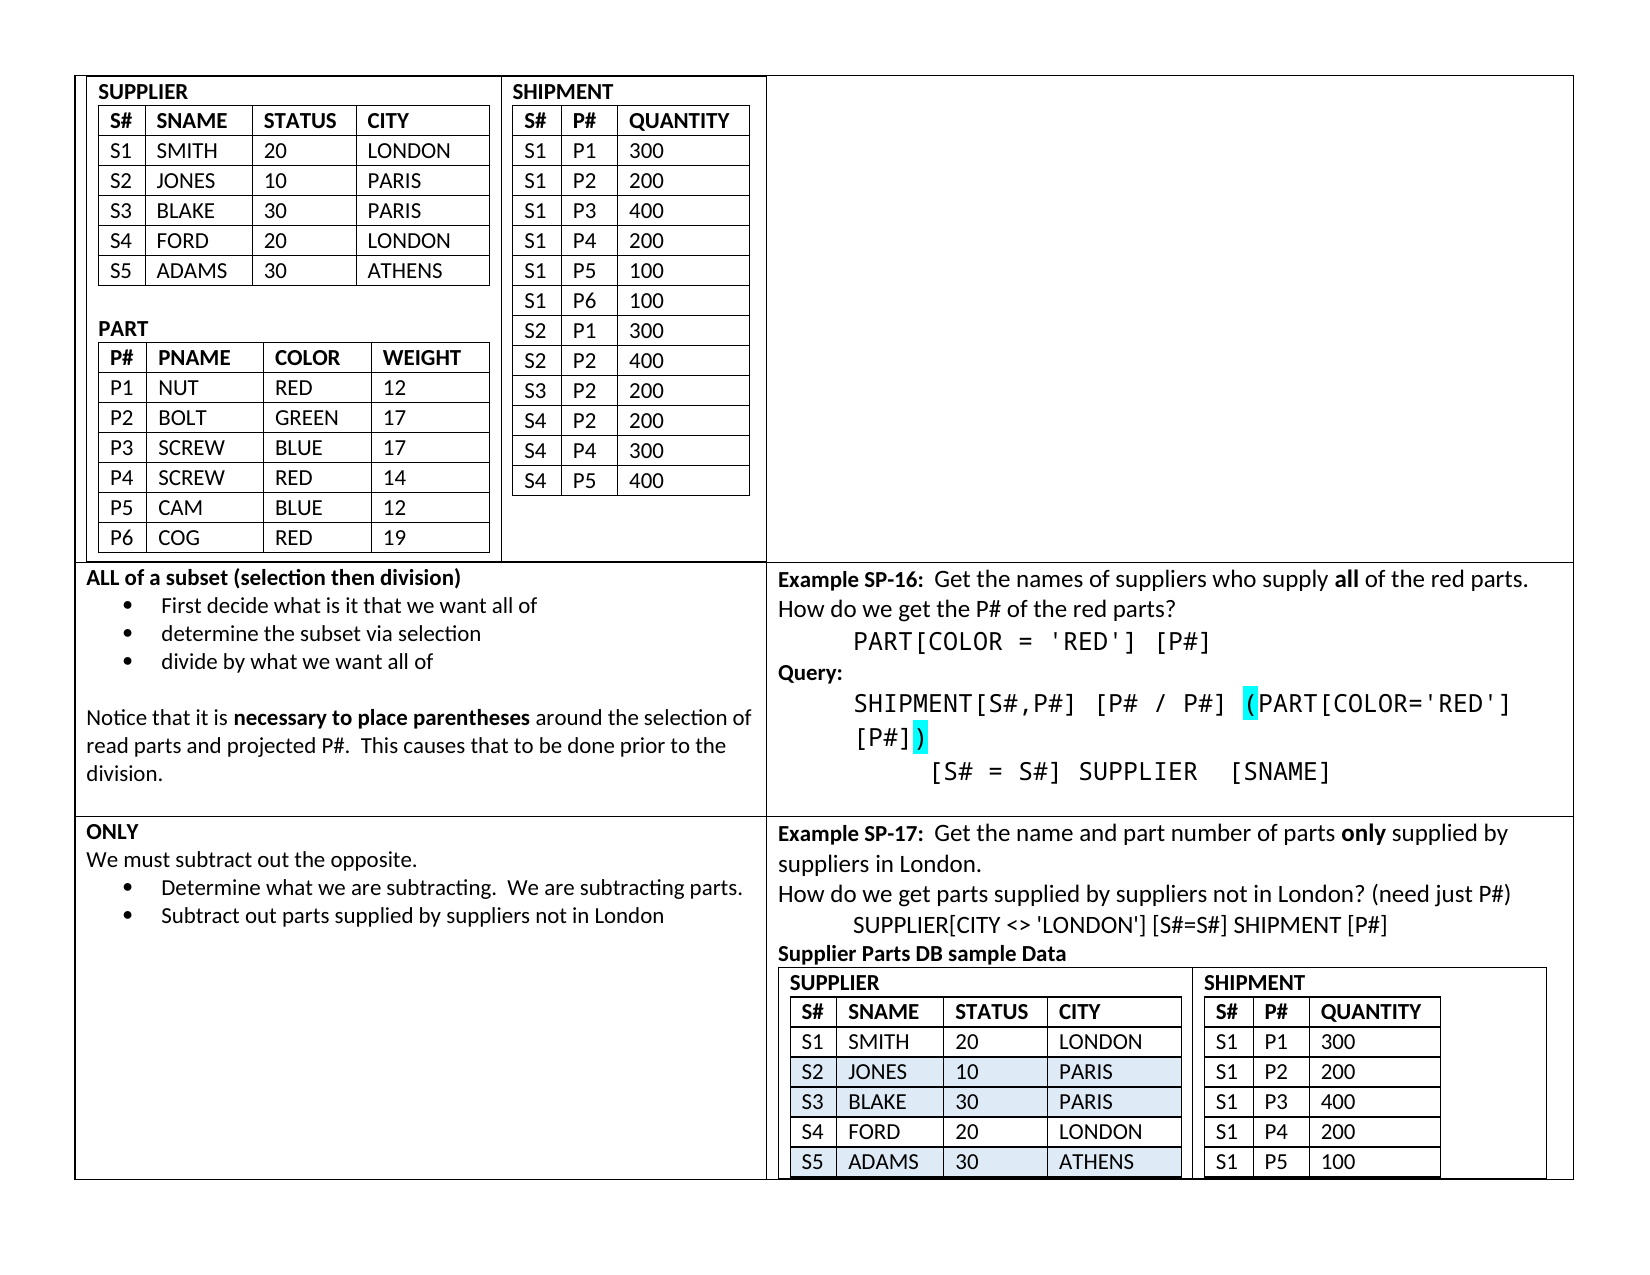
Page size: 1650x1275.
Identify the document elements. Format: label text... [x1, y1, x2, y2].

table_cell ALL of a subset (selection then division) First decide what is it that we want all of determine the subset via selection divide by what we want all of Notice that it is necessary to place parentheses around the selection of read parts and projected P#. This causes that to be done prior to the division. [76, 563, 766, 816]
table_cell ONLY We must subtract out the opposite. In this example we must subtract out suppliers who supply a part other than P2. [87, 77, 501, 561]
table_cell ONLY We must subtract out the opposite. In this example we must subtract out suppliers who supply a part other than P2. [502, 77, 766, 561]
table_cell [76, 817, 766, 1178]
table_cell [767, 76, 1573, 562]
table_cell Example SP-16: Get the names of suppliers who supply all of the red parts. How do we get the P# of the red parts? PART[COLOR = 'RED'] [P#] Query: SHIPMENT[S#,P#] [P# / P#] (PART[COLOR='RED'][P#]) [S# = S#] SUPPLIER [SNAME] [767, 563, 1573, 816]
